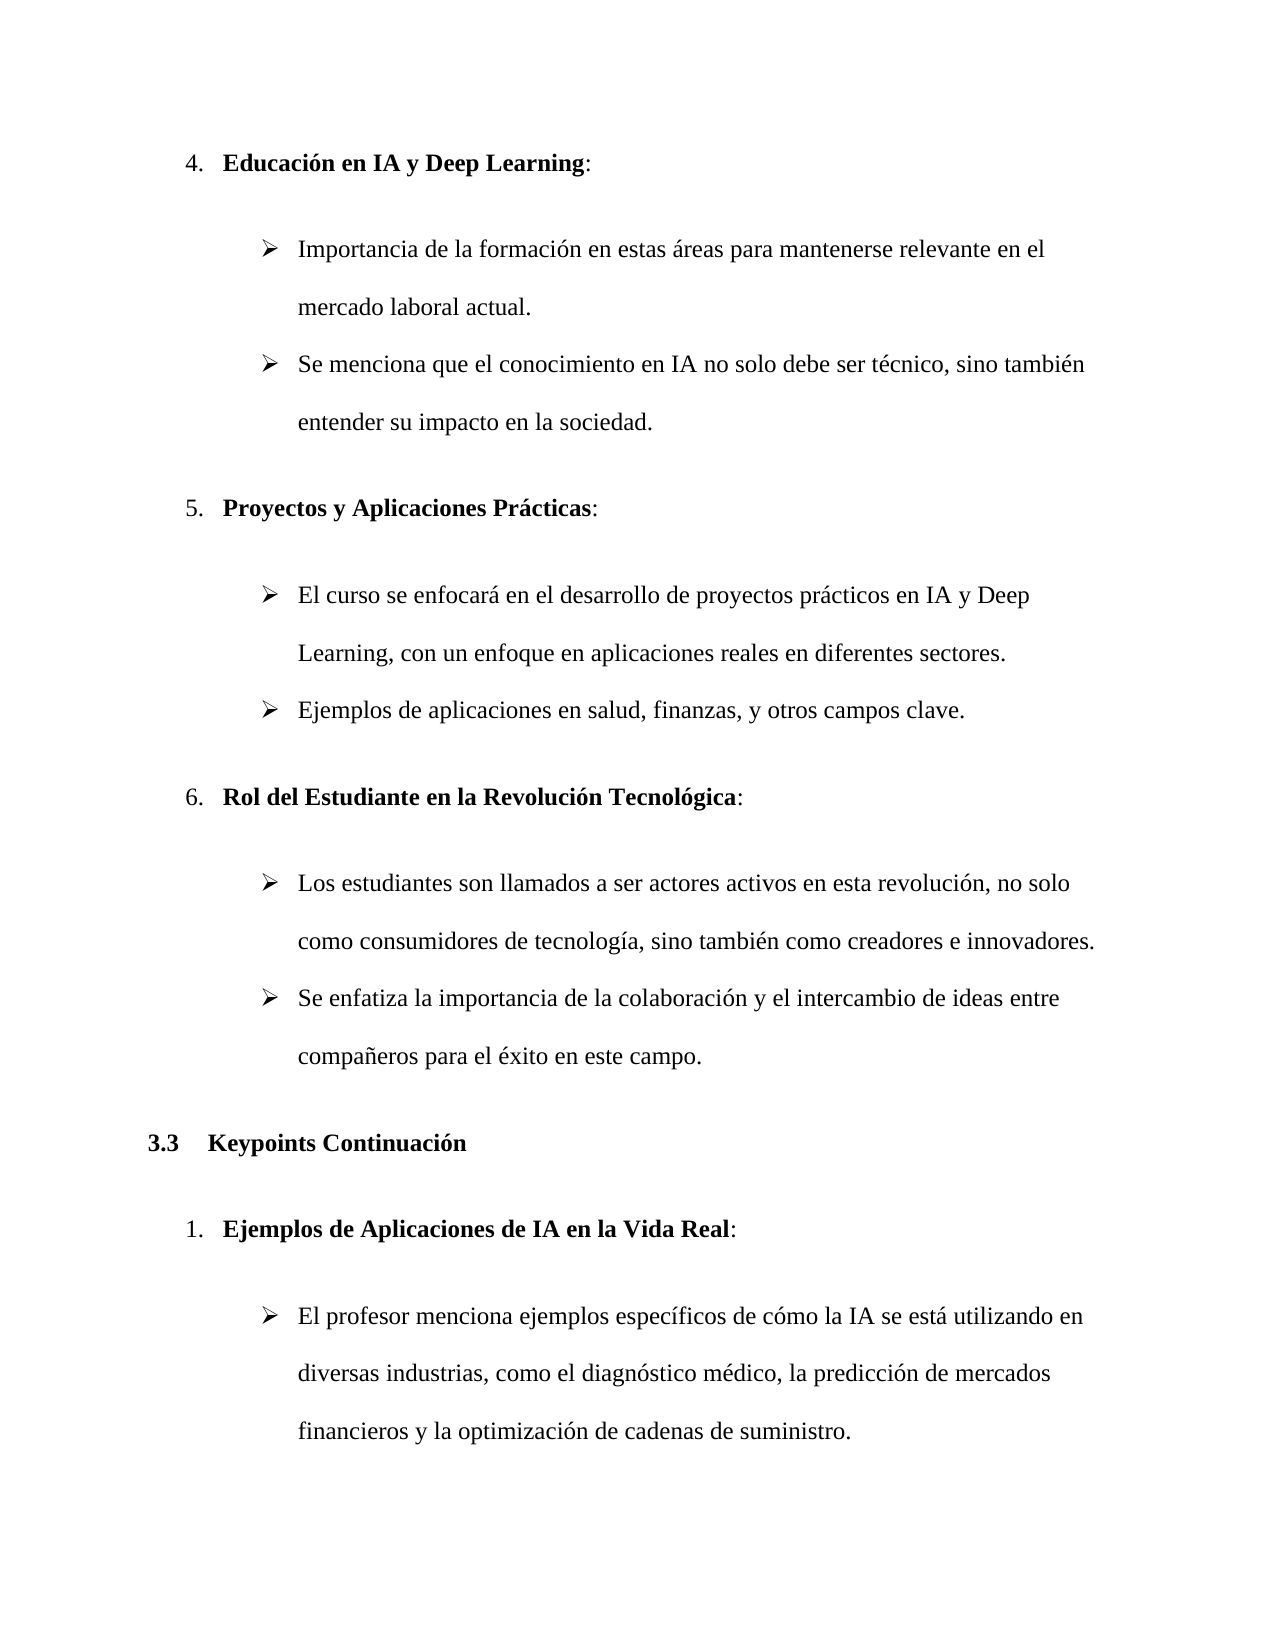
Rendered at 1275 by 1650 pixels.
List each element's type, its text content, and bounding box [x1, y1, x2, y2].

list Se menciona que el conocimiento en IA no solo debe ser técnico, sino también entender su impacto en la sociedad. [260, 782, 1127, 868]
list El curso se enfocará en el desarrollo de proyectos prácticos en IA y Deep Learning, con un enfoque en aplicaciones reales en diferentes sectores. [260, 1013, 1127, 1099]
list Se enfatiza la importancia de la colaboración y el intercambio de ideas entre compañeros para el éxito en este campo. [260, 1416, 1127, 1502]
list Se abordan los desafíos éticos y sociales asociados con el uso de la IA, incluyendo la automatización y el posible desplazamiento laboral. [260, 321, 1127, 407]
list Desafíos y Oportunidades en IA: [185, 234, 1127, 263]
list Se destaca también la oportunidad de crear nuevas oportunidades laborales en torno al desarrollo y mantenimiento de tecnologías basadas en IA. [260, 436, 1127, 522]
list Rol del Estudiante en la Revolución Tecnológica: [185, 1214, 1127, 1243]
list Proyectos y Aplicaciones Prácticas: [185, 926, 1127, 955]
list Importancia de la formación en estas áreas para mantenerse relevante en el mercado laboral actual. [260, 667, 1127, 753]
list Educación en IA y Deep Learning: [185, 580, 1127, 609]
list Mención del papel de la IA en la optimización de procesos y toma de decisiones. [260, 148, 1127, 176]
list Los estudiantes son llamados a ser actores activos en esta revolución, no solo como consumidores de tecnología, sino también como creadores e innovadores. [260, 1301, 1127, 1387]
list Ejemplos de aplicaciones en salud, finanzas, y otros campos clave. [260, 1128, 1127, 1156]
